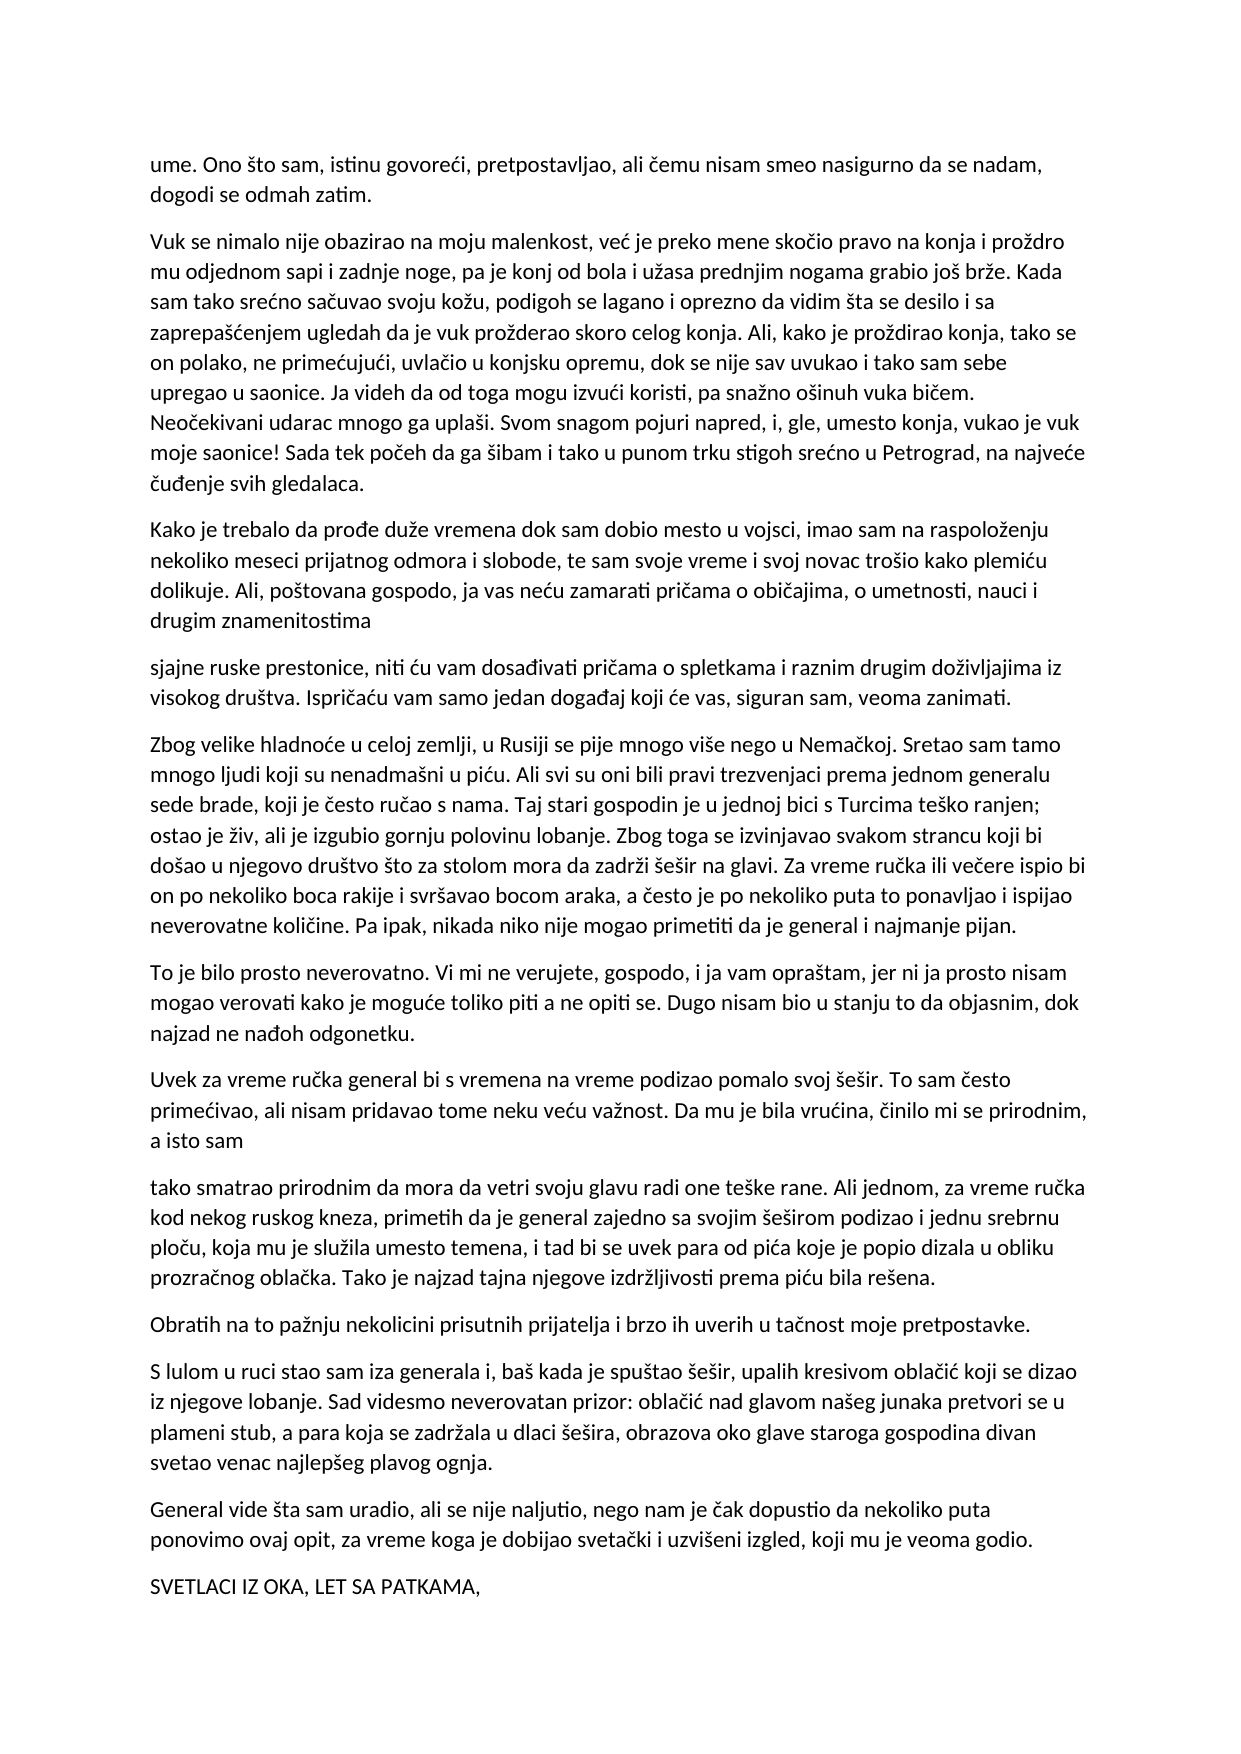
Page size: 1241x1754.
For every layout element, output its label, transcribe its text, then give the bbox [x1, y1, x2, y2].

text Uvek za vreme ručka general bi s vremena na vreme podizao pomalo svoj šešir. To sam često primećivao, ali nisam pridavao tome neku veću važnost. Da mu je bila vrućina, činilo mi se prirodnim, a isto sam [150, 1066, 1090, 1154]
text Obratih na to pažnju nekolicini prisutnih prijatelja i brzo ih uverih u tačnost moje pretpostavke. [150, 1310, 1090, 1338]
text To je bilo prosto neverovatno. Vi mi ne verujete, gospodo, i ja vam opraštam, jer ni ja prosto nisam mogao verovati kako je moguće toliko piti a ne opiti se. Dugo nisam bio u stanju to da objasnim, dok najzad ne nađoh odgonetku. [150, 958, 1090, 1047]
text sjajne ruske prestonice, niti ću vam dosađivati pričama o spletkama i raznim drugim doživljajima iz visokog društva. Ispričaću vam samo jedan događaj koji će vas, siguran sam, veoma zanimati. [150, 653, 1090, 711]
text Vuk se nimalo nije obazirao na moju malenkost, već je preko mene skočio pravo na konja i proždro mu odjednom sapi i zadnje noge, pa je konj od bola i užasa prednjim nogama grabio još brže. Kada sam tako srećno sačuvao svoju kožu, podigoh se lagano i oprezno da vidim šta se desilo i sa zaprepašćenjem ugledah da je vuk prožderao skoro celog konja. Ali, kako je proždirao konja, tako se on polako, ne primećujući, uvlačio u konjsku opremu, dok se nije sav uvukao i tako sam sebe upregao u saonice. Ja videh da od toga mogu izvući koristi, pa snažno ošinuh vuka bičem. Neočekivani udarac mnogo ga uplaši. Svom snagom pojuri napred, i, gle, umesto konja, vukao je vuk moje saonice! Sada tek počeh da ga šibam i tako u punom trku stigoh srećno u Petrograd, na najveće čuđenje svih gledalaca. [150, 227, 1090, 497]
text General vide šta sam uradio, ali se nije naljutio, nego nam je čak dopustio da nekoliko puta ponovimo ovaj opit, za vreme koga je dobijao svetački i uzvišeni izgled, koji mu je veoma godio. [150, 1495, 1090, 1553]
text Kako je trebalo da prođe duže vremena dok sam dobio mesto u vojsci, imao sam na raspoloženju nekoliko meseci prijatnog odmora i slobode, te sam svoje vreme i svoj novac trošio kako plemiću dolikuje. Ali, poštovana gospodo, ja vas neću zamarati pričama o običajima, o umetnosti, nauci i drugim znamenitostima [150, 516, 1090, 634]
text S lulom u ruci stao sam iza generala i, baš kada je spuštao šešir, upalih kresivom oblačić koji se dizao iz njegove lobanje. Sad videsmo neverovatan prizor: oblačić nad glavom našeg junaka pretvori se u plameni stub, a para koja se zadržala u dlaci šešira, obrazova oko glave staroga gospodina divan svetao venac najlepšeg plavog ognja. [150, 1357, 1090, 1476]
text Zbog velike hladnoće u celoj zemlji, u Rusiji se pije mnogo više nego u Nemačkoj. Sretao sam tamo mnogo ljudi koji su nenadmašni u piću. Ali svi su oni bili pravi trezvenjaci prema jednom generalu sede brade, koji je često ručao s nama. Taj stari gospodin je u jednoj bici s Turcima teško ranjen; ostao je živ, ali je izgubio gornju polovinu lobanje. Zbog toga se izvinjavao svakom strancu koji bi došao u njegovo društvo što za stolom mora da zadrži šešir na glavi. Za vreme ručka ili večere ispio bi on po nekoliko boca rakije i svršavao bocom araka, a često je po nekoliko puta to ponavljao i ispijao neverovatne količine. Pa ipak, nikada niko nije mogao primetiti da je general i najmanje pijan. [150, 730, 1090, 939]
text SVETLACI IZ OKA, LET SA PATKAMA, [150, 1572, 1090, 1600]
text tako smatrao prirodnim da mora da vetri svoju glavu radi one teške rane. Ali jednom, za vreme ručka kod nekog ruskog kneza, primetih da je general zajedno sa svojim šeširom podizao i jednu srebrnu ploču, koja mu je služila umesto temena, i tad bi se uvek para od pića koje je popio dizala u obliku prozračnog oblačka. Tako je najzad tajna njegove izdržljivosti prema piću bila rešena. [150, 1173, 1090, 1292]
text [150, 150, 1090, 208]
